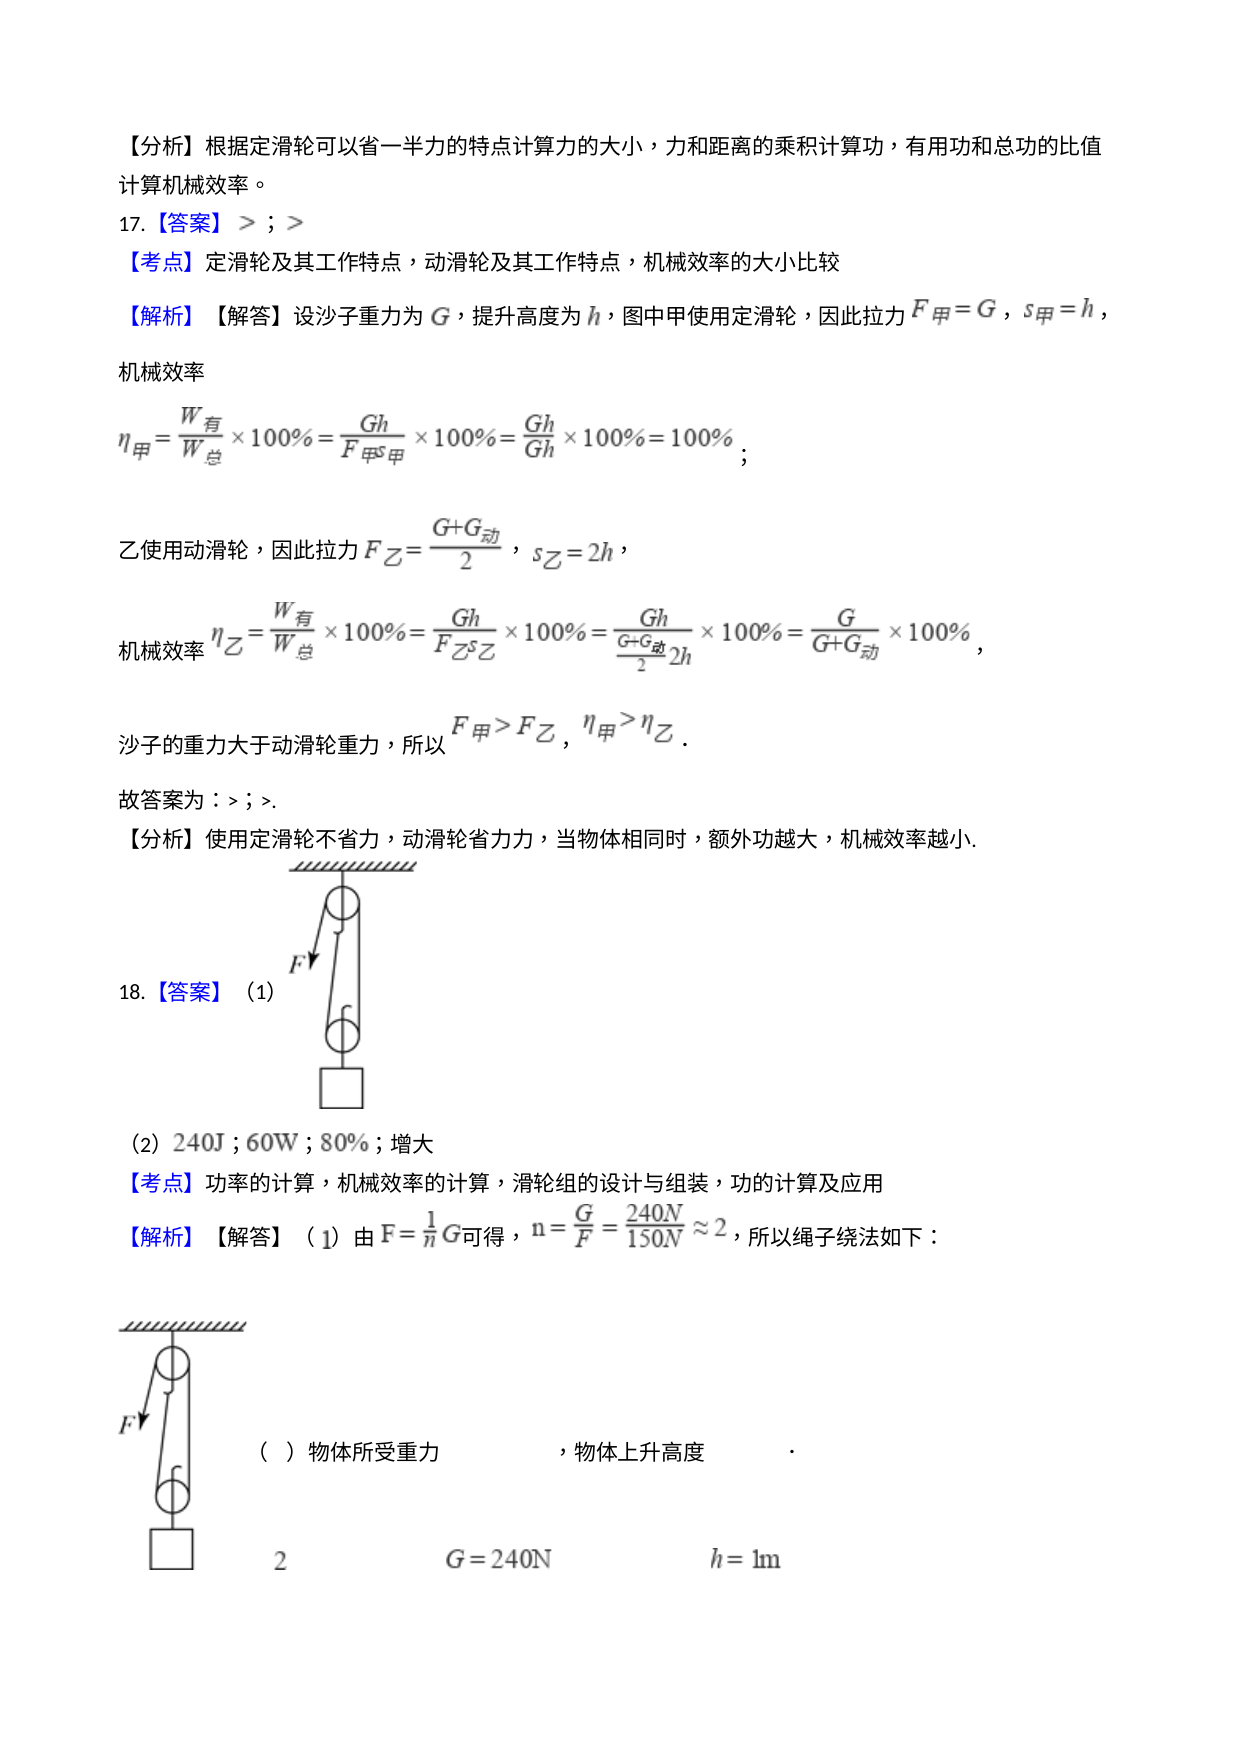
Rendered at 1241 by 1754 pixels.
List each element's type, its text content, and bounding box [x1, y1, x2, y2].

picture [533, 542, 613, 571]
picture [211, 602, 970, 673]
picture [281, 216, 309, 232]
picture [233, 216, 260, 232]
picture [246, 1132, 299, 1153]
picture [364, 517, 506, 571]
text 【解析】【解答】设沙子重力为 ，提升高度为 ，图中甲使用定滑轮，因此拉力 ， ，机械效率 ； 乙使用动滑轮，因此拉力 ， ， 机械效率 ， 沙子的重力大于动滑轮重力，所以 ， ． 故答案为：>；>. 【分析】使用定滑轮不省力，动滑轮省力力，当物体相同时，额外功越大，机械效率越小. [118, 284, 1122, 855]
picture [1024, 298, 1094, 327]
picture [711, 1548, 782, 1570]
picture [320, 1132, 369, 1153]
text 18.【答案】（1） （2）；；；增大 [118, 861, 1122, 1160]
picture [288, 861, 417, 1109]
picture [583, 712, 674, 744]
picture [430, 306, 451, 327]
picture [381, 1211, 462, 1249]
picture [118, 1321, 247, 1570]
picture [452, 715, 556, 744]
text 17.【答案】； [118, 207, 1122, 239]
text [118, 1205, 1122, 1582]
picture [445, 1548, 553, 1570]
picture [532, 1204, 727, 1249]
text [118, 129, 1122, 201]
picture [274, 1550, 287, 1570]
picture [320, 1229, 332, 1249]
picture [587, 306, 600, 327]
text 【考点】功率的计算，机械效率的计算，滑轮组的设计与组装，功的计算及应用 [118, 1166, 1122, 1199]
picture [118, 407, 734, 467]
text 【考点】定滑轮及其工作特点，动滑轮及其工作特点，机械效率的大小比较 [118, 245, 1122, 278]
picture [173, 1132, 225, 1153]
picture [912, 298, 997, 327]
